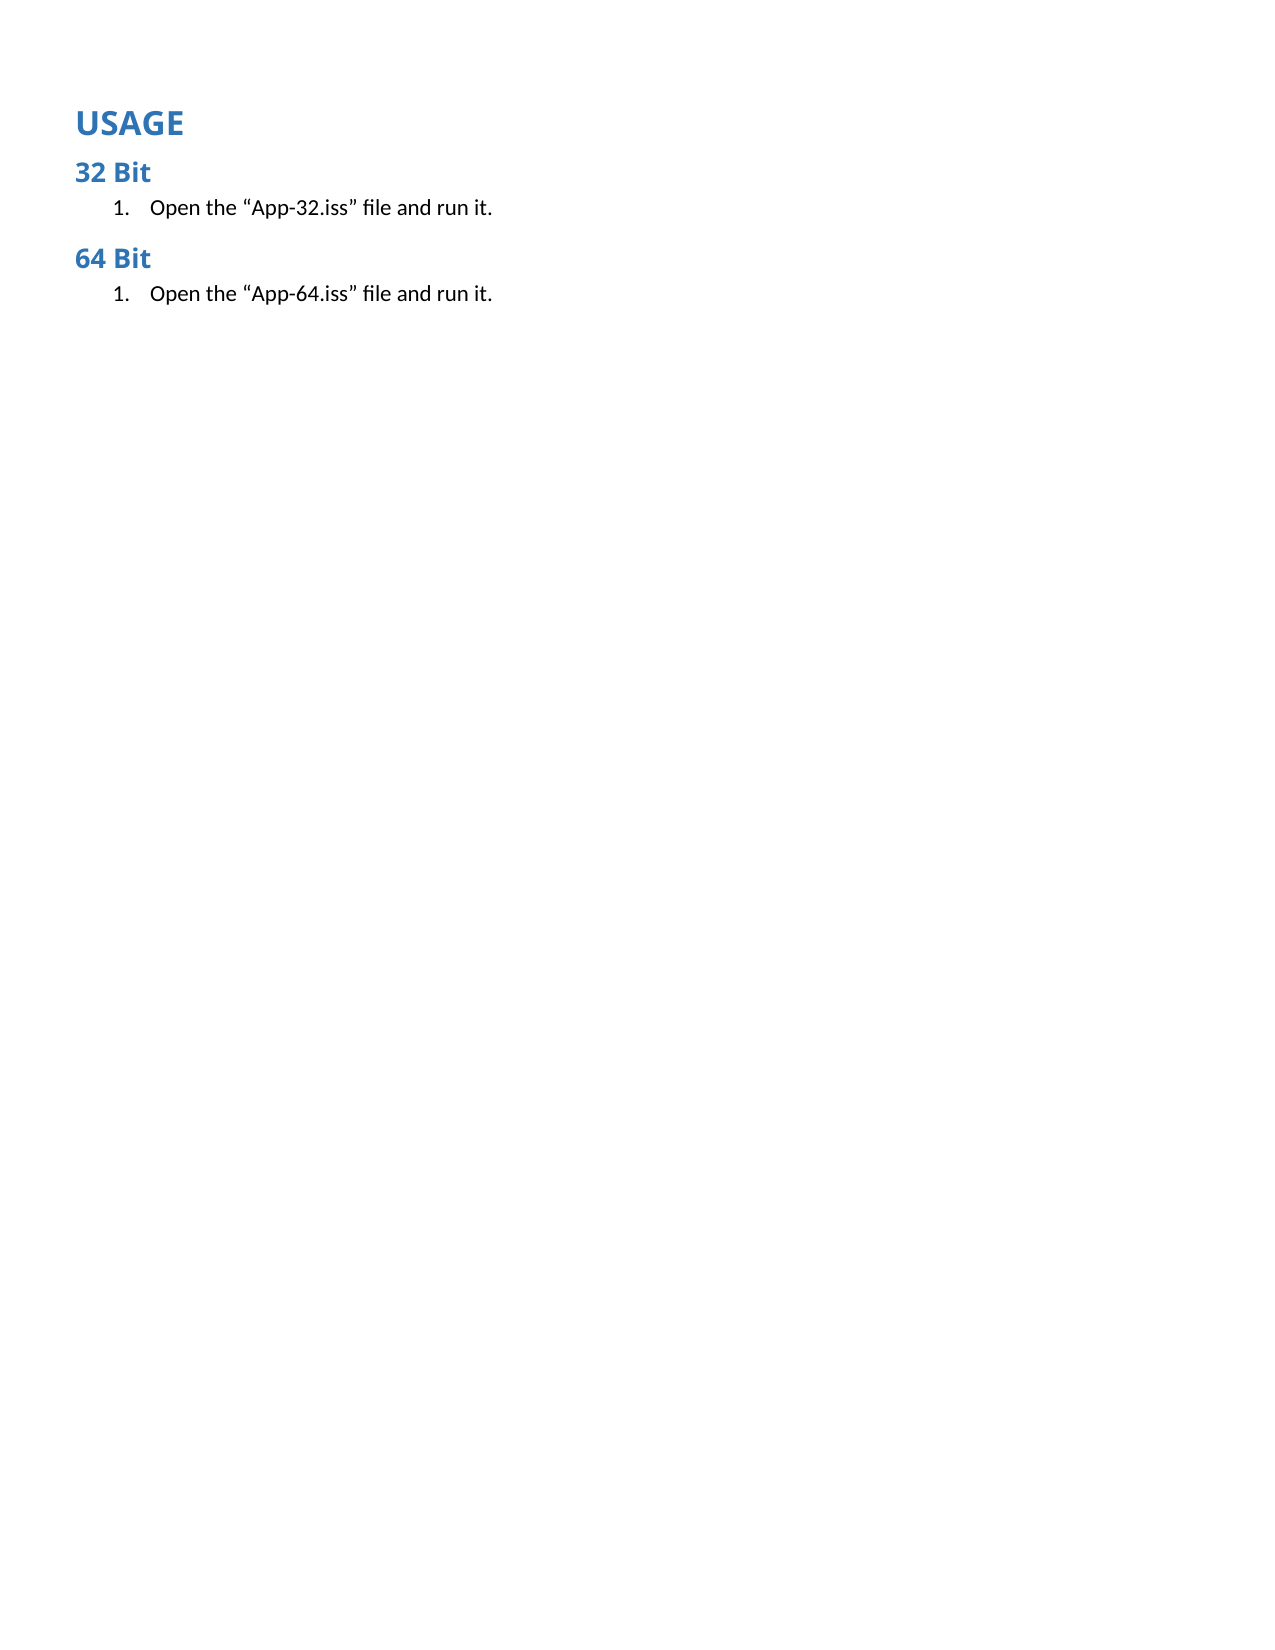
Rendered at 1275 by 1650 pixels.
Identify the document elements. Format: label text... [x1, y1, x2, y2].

list Open the “App-32.iss” file and run it. [112, 193, 1200, 221]
subtitle USAGE [75, 100, 1200, 145]
subtitle 32 Bit [75, 153, 1200, 190]
list Open the “App-64.iss” file and run it. [112, 279, 1200, 308]
subtitle 64 Bit [75, 240, 1200, 277]
